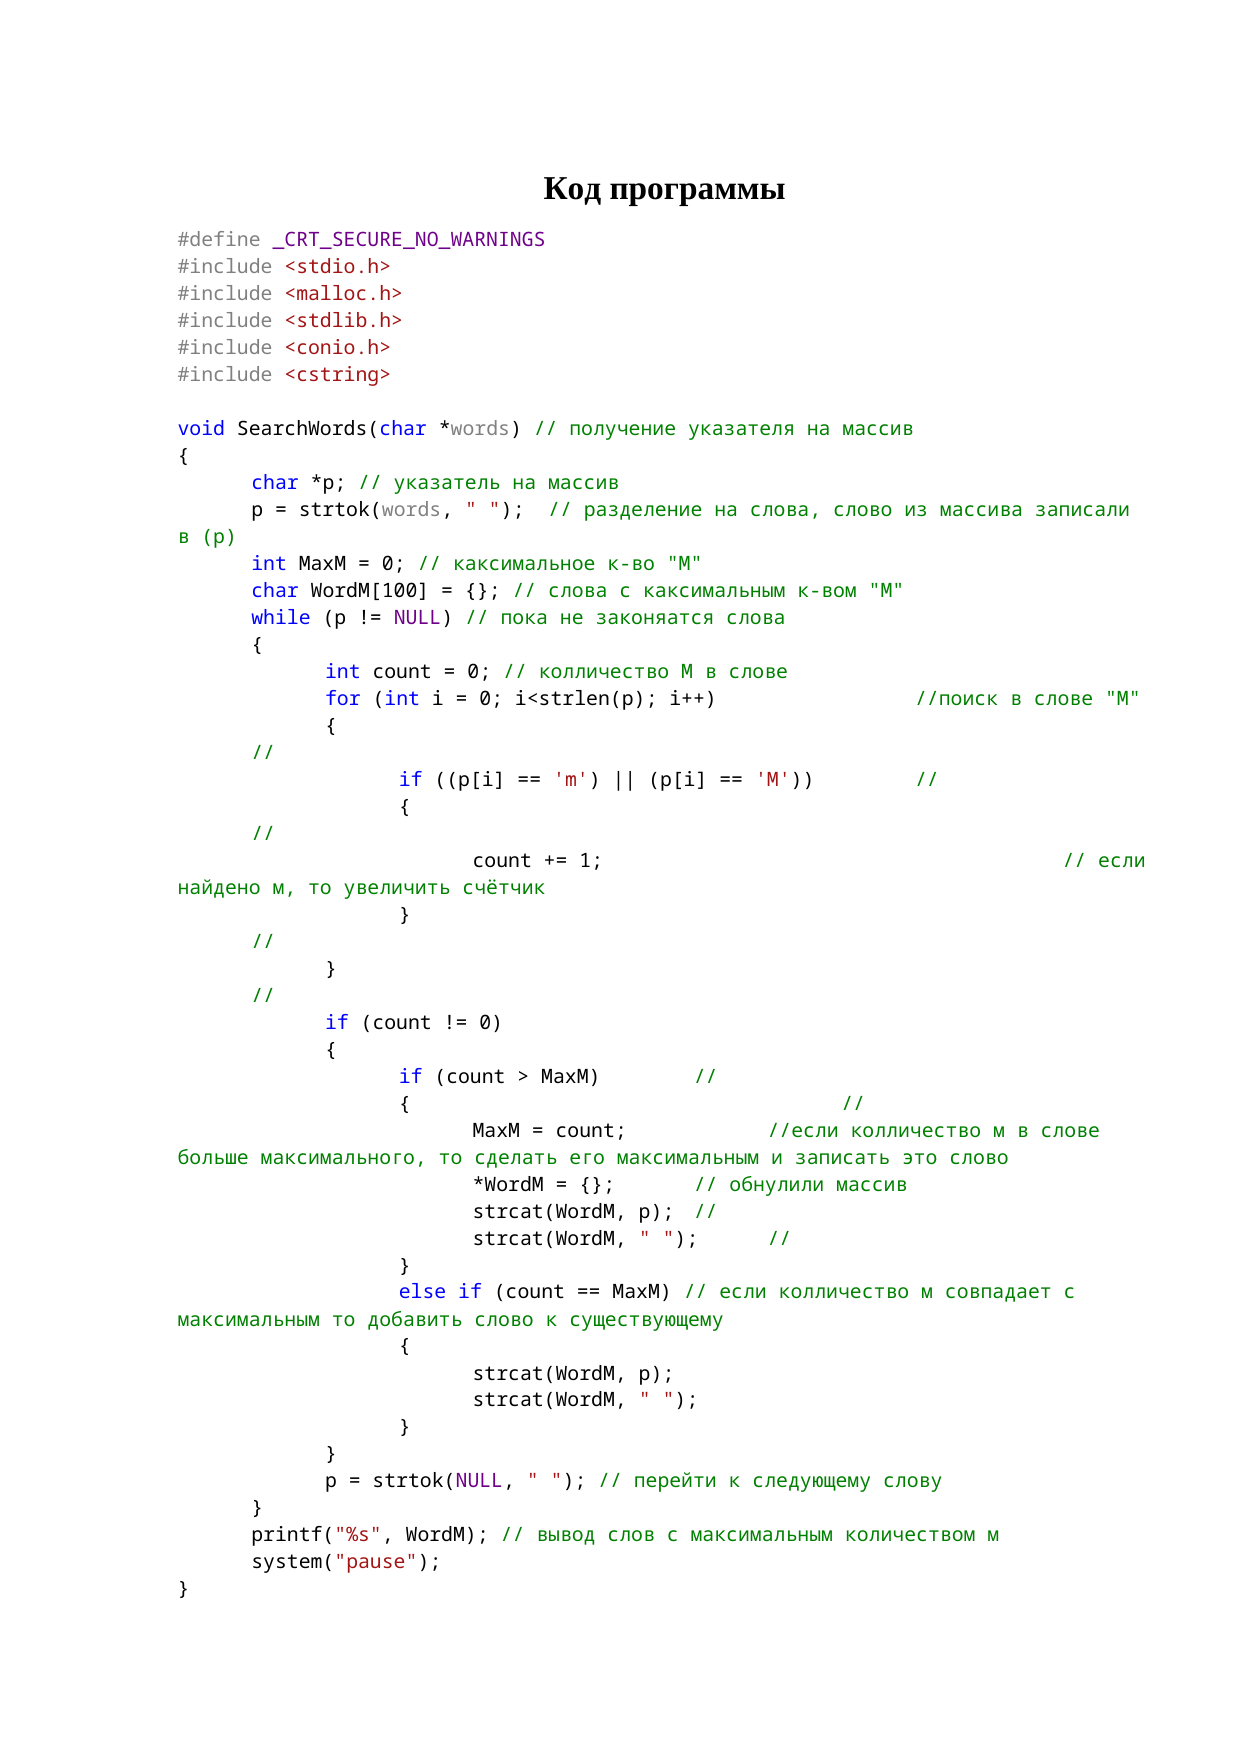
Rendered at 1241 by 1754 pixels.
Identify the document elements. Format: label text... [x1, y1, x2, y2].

text char *p; // указатель на массив [177, 468, 1152, 495]
text { [177, 1035, 1152, 1062]
text { // [177, 711, 1152, 765]
text p = strtok(words, " "); // разделение на слова, слово из массива записали в (p) [177, 495, 1152, 549]
text if ((p[i] == 'm') || (p[i] == 'M')) // [177, 765, 1152, 792]
text #include <stdlib.h> [177, 307, 1152, 333]
text } [177, 1251, 1152, 1278]
text } [177, 1440, 1152, 1467]
text } // [177, 954, 1152, 1008]
text count += 1; // если найдено м, то увеличить счётчик [177, 846, 1152, 900]
text int MaxM = 0; // каксимальное к-во "М" [177, 549, 1152, 576]
text { [177, 1332, 1152, 1359]
text { [177, 441, 1152, 468]
text else if (count == MaxM) // если колличество м совпадает с максимальным то добавить слово к существующему [177, 1278, 1152, 1332]
text } [177, 1494, 1152, 1521]
text for (int i = 0; i<strlen(p); i++) //поиск в слове "М" [177, 684, 1152, 711]
text #include <malloc.h> [177, 279, 1152, 307]
text { // [177, 1089, 1152, 1116]
text MaxM = count; //если колличество м в слове больше максимального, то сделать его максимальным и записать это слово [177, 1116, 1152, 1170]
text strcat(WordM, " "); // [177, 1224, 1152, 1251]
text } // [177, 900, 1152, 954]
text { [177, 630, 1152, 657]
text system("pause"); [177, 1548, 1152, 1574]
text printf("%s", WordM); // вывод слов с максимальным количеством м [177, 1521, 1152, 1548]
text } [177, 1413, 1152, 1440]
text { // [177, 792, 1152, 846]
subtitle Код программы [177, 168, 1152, 206]
text strcat(WordM, " "); [177, 1386, 1152, 1413]
text int count = 0; // колличество M в слове [177, 657, 1152, 684]
text if (count != 0) [177, 1008, 1152, 1035]
text void SearchWords(char *words) // получение указателя на массив [177, 414, 1152, 441]
text #include <conio.h> [177, 333, 1152, 361]
text char WordM[100] = {}; // слова с каксимальным к-вом "М" [177, 576, 1152, 603]
text #define _CRT_SECURE_NO_WARNINGS [177, 226, 1152, 253]
text p = strtok(NULL, " "); // перейти к следующему слову [177, 1467, 1152, 1494]
text if (count > MaxM) // [177, 1062, 1152, 1089]
text *WordM = {}; // обнулили массив [177, 1170, 1152, 1197]
text #include <stdio.h> [177, 253, 1152, 279]
text } [177, 1574, 1152, 1602]
text strcat(WordM, p); [177, 1359, 1152, 1386]
text strcat(WordM, p); // [177, 1197, 1152, 1224]
text while (p != NULL) // пока не законяатся слова [177, 603, 1152, 630]
text #include <cstring> [177, 361, 1152, 387]
